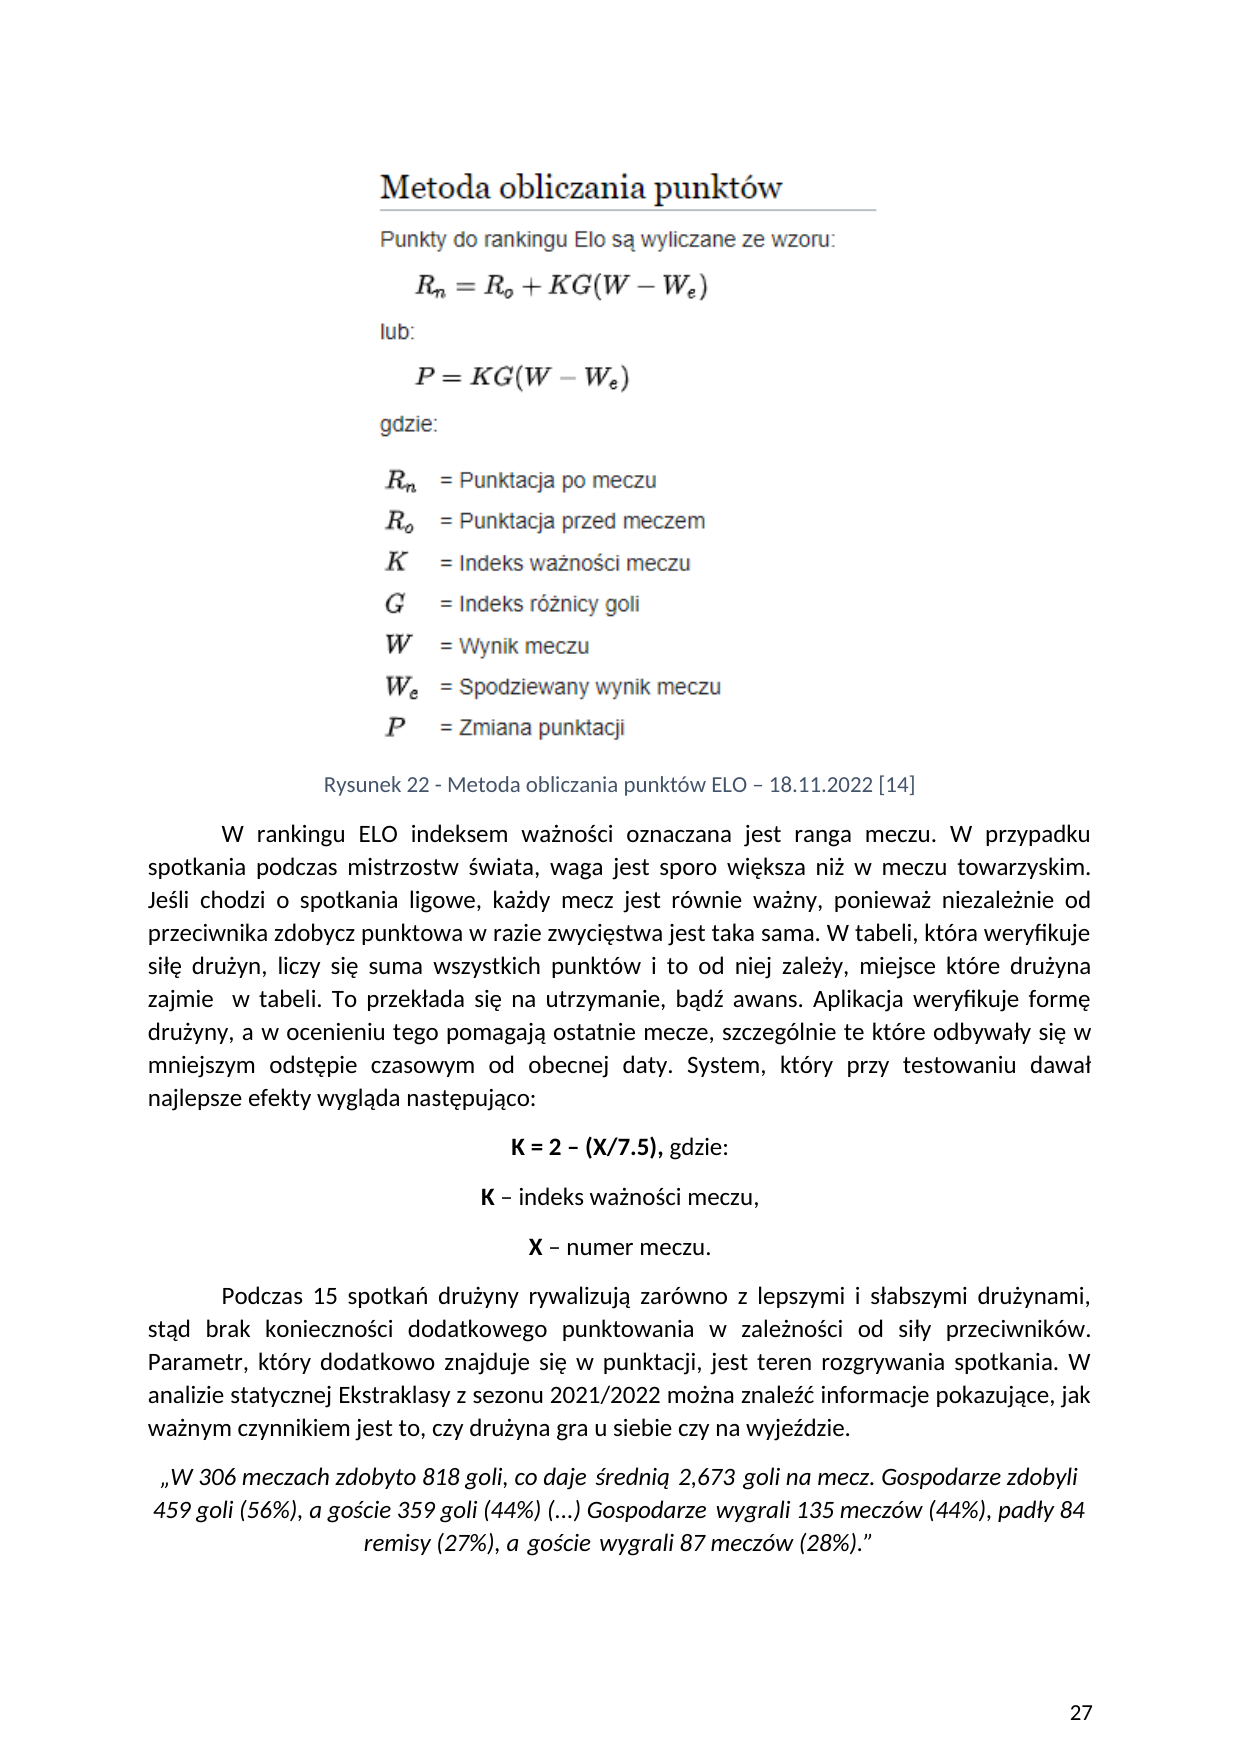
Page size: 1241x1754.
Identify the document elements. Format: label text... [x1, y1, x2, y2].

text „W 306 meczach zdobyto 818 goli, co daje średnią 2,673 goli na mecz. Gospodarze zdobyli 459 goli (56%), a goście 359 goli (44%) (...) Gospodarze wygrali 135 meczów (44%), padły 84 remisy (27%), a goście wygrali 87 meczów (28%).” [148, 1461, 1093, 1558]
text Podczas 15 spotkań drużyny rywalizują zarówno z lepszymi i słabszymi drużynami, stąd brak konieczności dodatkowego punktowania w zależności od siły przeciwników. Parametr, który dodatkowo znajduje się w punktacji, jest teren rozgrywania spotkania. W analizie statycznej Ekstraklasy z sezonu 2021/2022 można znaleźć informacje pokazujące, jak ważnym czynnikiem jest to, czy drużyna gra u siebie czy na wyjeździe. [148, 1280, 1093, 1442]
picture [363, 147, 877, 751]
text K – indeks ważności meczu, [148, 1181, 1093, 1212]
text K = 2 – (X/7.5), gdzie: [148, 1131, 1093, 1162]
text X – numer meczu. [148, 1231, 1093, 1261]
text W rankingu ELO indeksem ważności oznaczana jest ranga meczu. W przypadku spotkania podczas mistrzostw świata, waga jest sporo większa niż w meczu towarzyskim. Jeśli chodzi o spotkania ligowe, każdy mecz jest równie ważny, ponieważ niezależnie od przeciwnika zdobycz punktowa w razie zwycięstwa jest taka sama. W tabeli, która weryfikuje siłę drużyn, liczy się suma wszystkich punktów i to od niej zależy, miejsce które drużyna zajmie w tabeli. To przekłada się na utrzymanie, bądź awans. Aplikacja weryfikuje formę drużyny, a w ocenieniu tego pomagają ostatnie mecze, szczególnie te które odbywały się w mniejszym odstępie czasowym od obecnej daty. System, który przy testowaniu dawał najlepsze efekty wygląda następująco: [148, 818, 1093, 1112]
text Rysunek 22 - Metoda obliczania punktów ELO – 18.11.2022 [14] [148, 770, 1093, 798]
